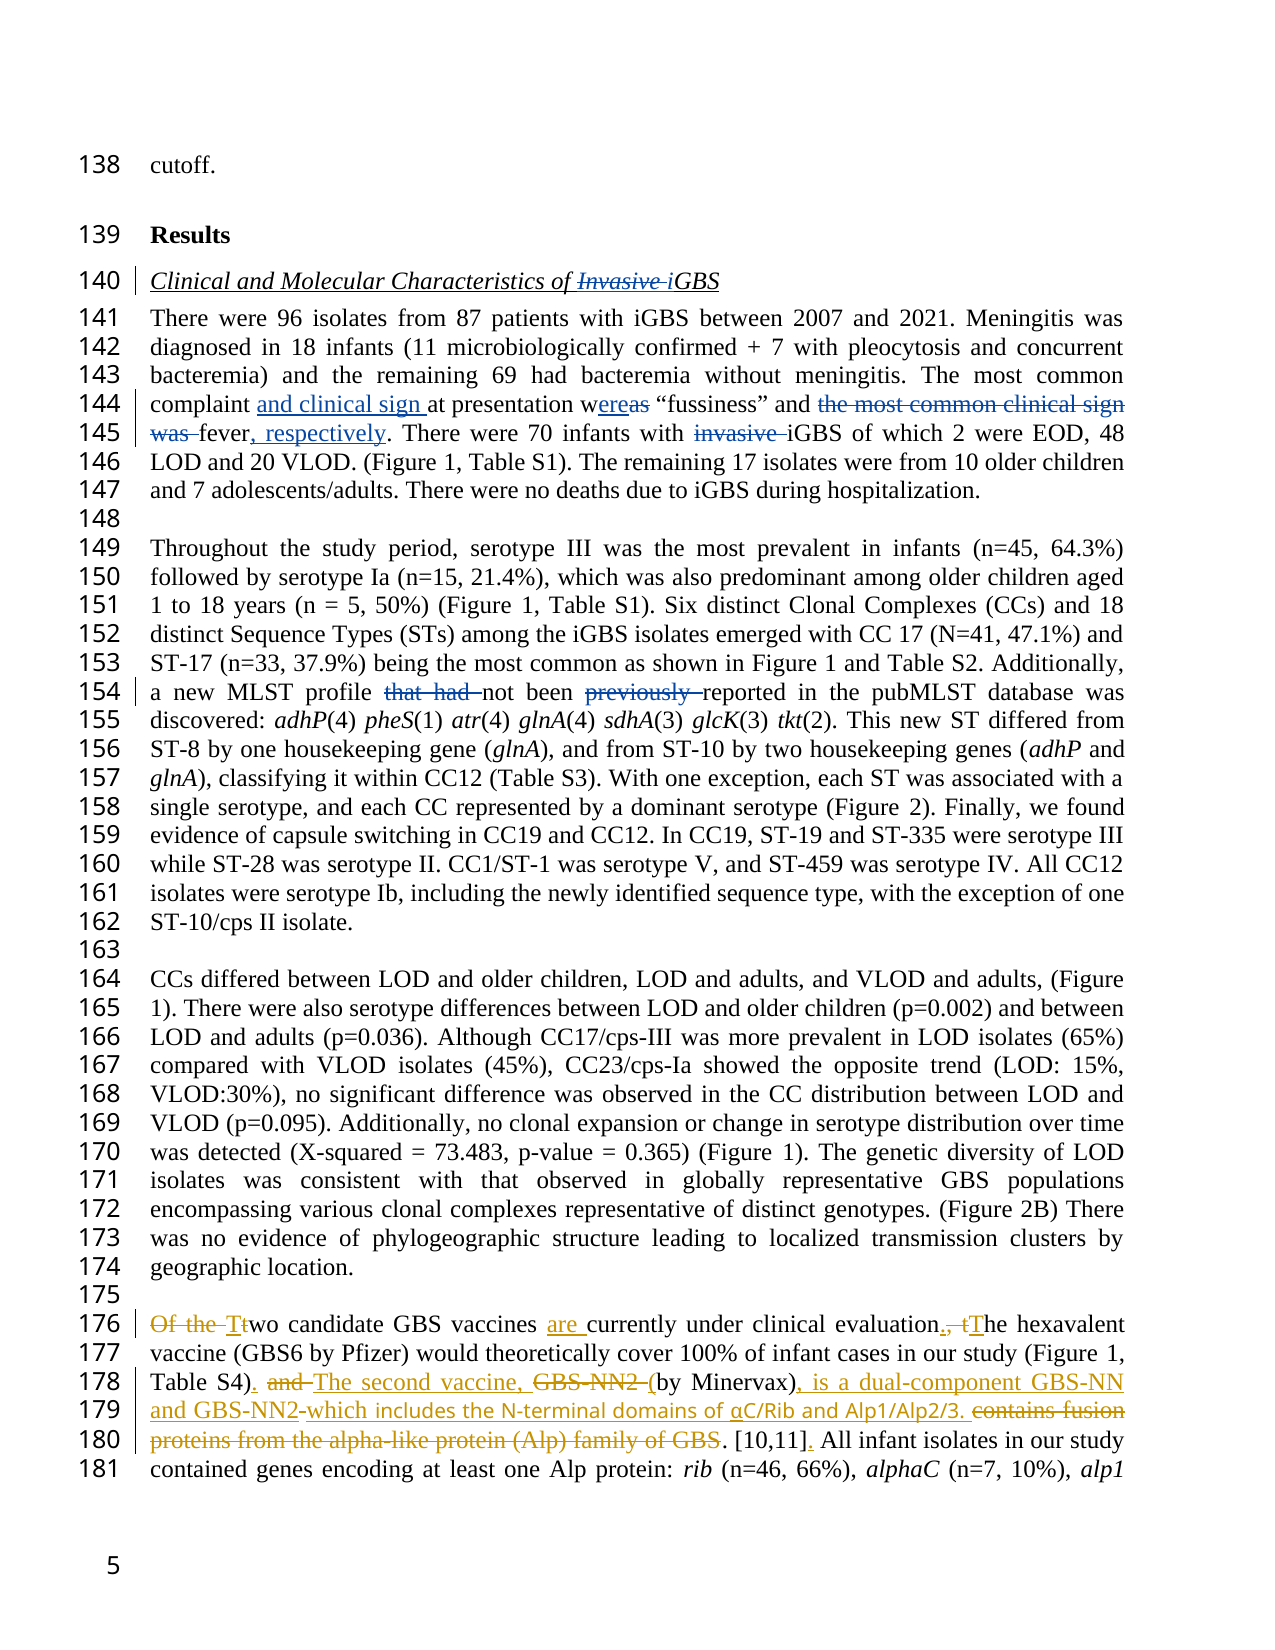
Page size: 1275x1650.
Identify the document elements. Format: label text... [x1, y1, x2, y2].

text Throughout the study period, serotype III was the most prevalent in infants (n=45, 64.3%) followed by serotype Ia (n=15, 21.4%), which was also predominant among older children aged 1 to 18 years (n = 5, 50%) (Figure 1, Table S1). Six distinct Clonal Complexes (CCs) and 18 distinct Sequence Types (STs) among the iGBS isolates emerged with CC 17 (N=41, 47.1%) and ST-17 (n=33, 37.9%) being the most common as shown in Figure 1 and Table S2. Additionally, a new MLST profile not been reported in the pubMLST database was discovered: adhP(4) pheS(1) atr(4) glnA(4) sdhA(3) glcK(3) tkt(2). This new ST differed from ST-8 by one housekeeping gene (glnA), and from ST-10 by two housekeeping genes (adhP and glnA), classifying it within CC12 (Table S3). With one exception, each ST was associated with a single serotype, and each CC represented by a dominant serotype (Figure 2). Finally, we found evidence of capsule switching in CC19 and CC12. In CC19, ST-19 and ST-335 were serotype III while ST-28 was serotype II. CC1/ST-1 was serotype V, and ST-459 was serotype IV. All CC12 isolates were serotype Ib, including the newly identified sequence type, with the exception of one ST-10/cps II isolate. [150, 533, 1125, 936]
subtitle Results [150, 221, 1125, 249]
text CCs differed between LOD and older children, LOD and adults, and VLOD and adults, (Figure 1). There were also serotype differences between LOD and older children (p=0.002) and between LOD and adults (p=0.036). Although CC17/cps-III was more prevalent in LOD isolates (65%) compared with VLOD isolates (45%), CC23/cps-Ia showed the opposite trend (LOD: 15%, VLOD:30%), no significant difference was observed in the CC distribution between LOD and VLOD (p=0.095). Additionally, no clonal expansion or change in serotype distribution over time was detected (X-squared = 73.483, p-value = 0.365) (Figure 1). The genetic diversity of LOD isolates was consistent with that observed in globally representative GBS populations encompassing various clonal complexes representative of distinct genotypes. (Figure 2B) There was no evidence of phylogeographic structure leading to localized transmission clusters by geographic location. [150, 964, 1125, 1281]
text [150, 1309, 1125, 1482]
text There were 96 isolates from 87 patients with iGBS between 2007 and 2021. Meningitis was diagnosed in 18 infants (11 microbiologically confirmed + 7 with pleocytosis and concurrent bacteremia) and the remaining 69 had bacteremia without meningitis. The most common complaint at presentation w “fussiness” and fever. There were 70 infants with iGBS of which 2 were EOD, 48 LOD and 20 VLOD. (Figure 1, Table S1). The remaining 17 isolates were from 10 older children and 7 adolescents/adults. There were no deaths due to iGBS during hospitalization. [150, 303, 1125, 504]
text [150, 150, 1125, 179]
subtitle Clinical and Molecular Characteristics of GBS [150, 266, 1125, 295]
